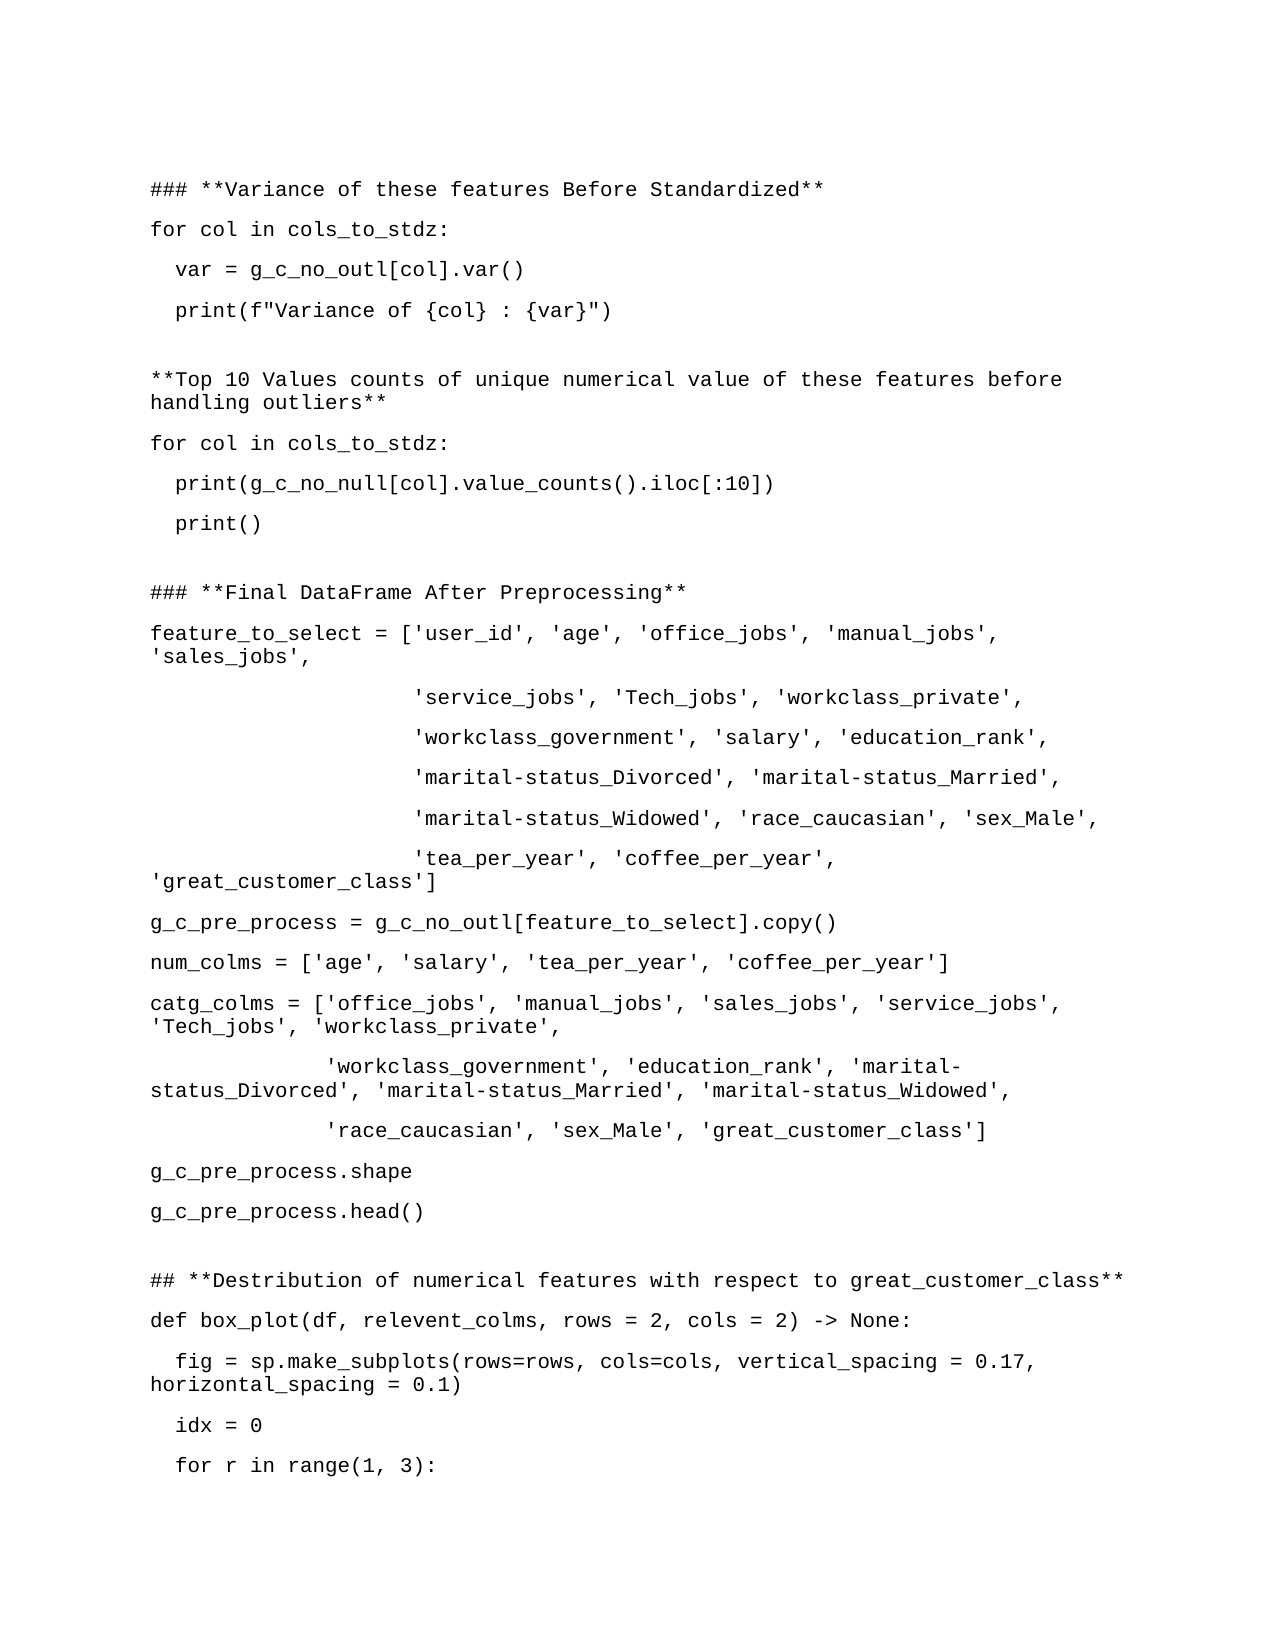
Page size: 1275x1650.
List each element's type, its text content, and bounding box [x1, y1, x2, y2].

text for r in range(1, 3): [150, 1455, 1125, 1479]
text num_colms = ['age', 'salary', 'tea_per_year', 'coffee_per_year'] [150, 952, 1125, 976]
text **Top 10 Values counts of unique numerical value of these features before handling outliers** [150, 369, 1125, 416]
text 'tea_per_year', 'coffee_per_year', 'great_customer_class'] [150, 848, 1125, 895]
text 'marital-status_Divorced', 'marital-status_Married', [150, 767, 1125, 791]
text ### **Variance of these features Before Standardized** [150, 179, 1125, 202]
text fig = sp.make_subplots(rows=rows, cols=cols, vertical_spacing = 0.17, horizontal_spacing = 0.1) [150, 1351, 1125, 1398]
text idx = 0 [150, 1415, 1125, 1438]
text 'workclass_government', 'salary', 'education_rank', [150, 727, 1125, 751]
text print() [150, 513, 1125, 537]
text g_c_pre_process.head() [150, 1201, 1125, 1225]
text def box_plot(df, relevent_colms, rows = 2, cols = 2) -> None: [150, 1310, 1125, 1334]
text g_c_pre_process.shape [150, 1161, 1125, 1184]
text 'marital-status_Widowed', 'race_caucasian', 'sex_Male', [150, 808, 1125, 831]
text 'race_caucasian', 'sex_Male', 'great_customer_class'] [150, 1120, 1125, 1144]
text var = g_c_no_outl[col].var() [150, 259, 1125, 283]
text 'service_jobs', 'Tech_jobs', 'workclass_private', [150, 687, 1125, 710]
text catg_colms = ['office_jobs', 'manual_jobs', 'sales_jobs', 'service_jobs', 'Tech_jobs', 'workclass_private', [150, 992, 1125, 1040]
text ## **Destribution of numerical features with respect to great_customer_class** [150, 1270, 1125, 1294]
text print(g_c_no_null[col].value_counts().iloc[:10]) [150, 473, 1125, 497]
text feature_to_select = ['user_id', 'age', 'office_jobs', 'manual_jobs', 'sales_jobs', [150, 623, 1125, 670]
text for col in cols_to_stdz: [150, 219, 1125, 243]
text print(f"Variance of {col} : {var}") [150, 300, 1125, 323]
text for col in cols_to_stdz: [150, 433, 1125, 456]
text g_c_pre_process = g_c_no_outl[feature_to_select].copy() [150, 912, 1125, 936]
text 'workclass_government', 'education_rank', 'marital-status_Divorced', 'marital-status_Married', 'marital-status_Widowed', [150, 1056, 1125, 1104]
text ### **Final DataFrame After Preprocessing** [150, 582, 1125, 606]
